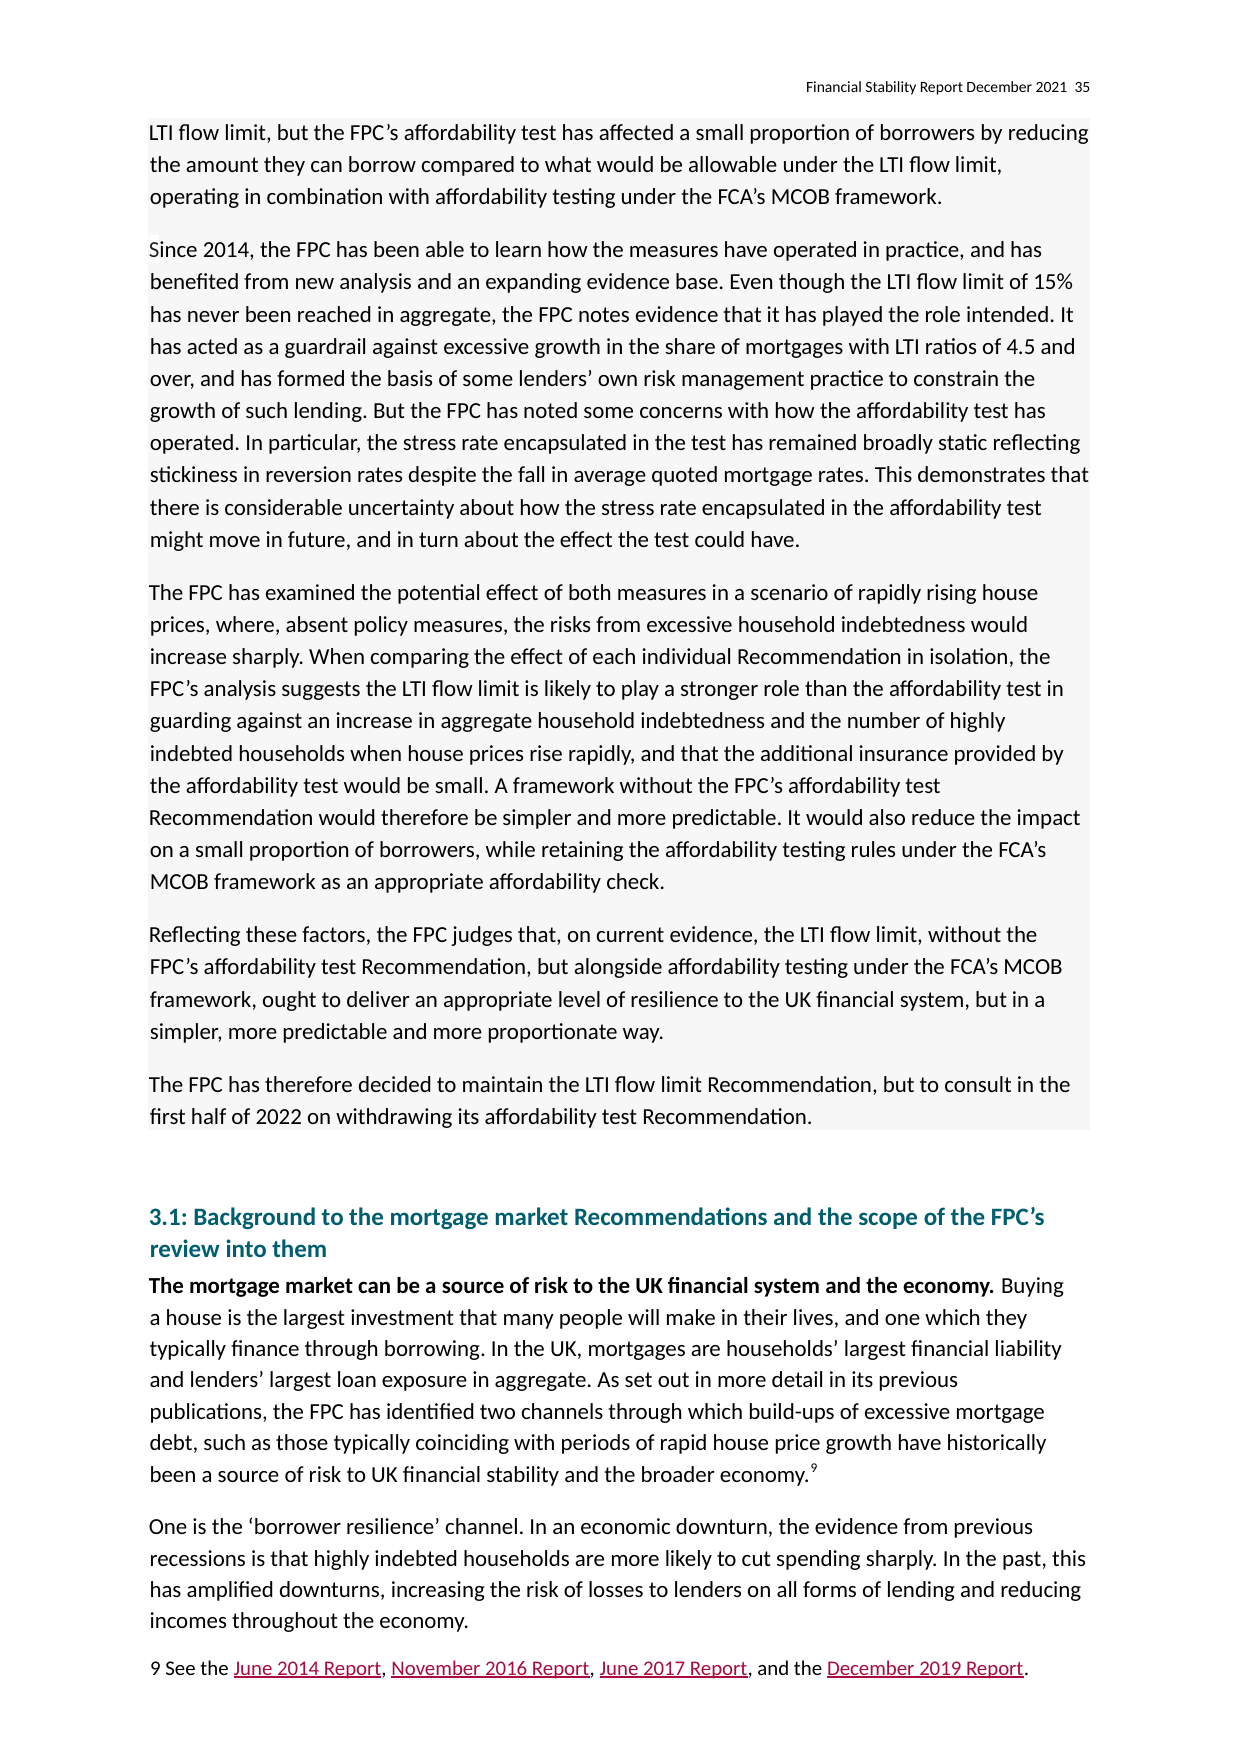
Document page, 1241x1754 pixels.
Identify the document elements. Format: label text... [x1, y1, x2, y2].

text LTI flow limit, but the FPC’s affordability test has affected a small proportion of borrowers by reducing the amount they can borrow compared to what would be allowable under the LTI flow limit, operating in combination with affordability testing under the FCA’s MCOB framework. [148, 118, 1090, 211]
text The FPC has examined the potential effect of both measures in a scenario of rapidly rising house prices, where, absent policy measures, the risks from excessive household indebtedness would increase sharply. When comparing the effect of each individual Recommendation in isolation, the FPC’s analysis suggests the LTI flow limit is likely to play a stronger role than the affordability test in guarding against an increase in aggregate household indebtedness and the number of highly indebted households when house prices rise rapidly, and that the additional insurance provided by the affordability test would be small. A framework without the FPC’s affordability test [148, 578, 1090, 799]
text The mortgage market can be a source of risk to the UK financial system and the economy. Buying a house is the largest investment that many people will make in their lives, and one which they typically finance through borrowing. In the UK, mortgages are households’ largest financial liability and lenders’ largest loan exposure in aggregate. As set out in more detail in its previous publications, the FPC has identified two channels through which build-ups of excessive mortgage debt, such as those typically coinciding with periods of rapid house price growth have historically been a source of risk to UK financial stability and the broader economy. [148, 1272, 1071, 1488]
text Since 2014, the FPC has been able to learn how the measures have operated in practice, and has benefited from new analysis and an expanding evidence base. Even though the LTI flow limit of 15% has never been reached in aggregate, the FPC notes evidence that it has played the role intended. It has acted as a guardrail against excessive growth in the share of mortgages with LTI ratios of 4.5 and over, and has formed the basis of some lenders’ own risk management practice to constrain the growth of such lending. But the FPC has noted some concerns with how the affordability test has operated. In particular, the stress rate encapsulated in the test has remained broadly static reflecting stickiness in reversion rates despite the fall in average quoted mortgage rates. This demonstrates that there is considerable uncertainty about how the stress rate encapsulated in the affordability test might move in future, and in turn about the effect the test could have. [148, 235, 1090, 553]
text Recommendation would therefore be simpler and more predictable. It would also reduce the impact on a small proportion of borrowers, while retaining the affordability testing rules under the FCA’s MCOB framework as an appropriate affordability check. [148, 803, 1090, 896]
text The FPC has therefore decided to maintain the LTI flow limit Recommendation, but to consult in the first half of 2022 on withdrawing its affordability test Recommendation. [148, 1070, 1090, 1130]
subtitle 3.1: Background to the mortgage market Recommendations and the scope of the FPC’s review into them [148, 1201, 1095, 1263]
text One is the ‘borrower resilience’ channel. In an economic downturn, the evidence from previous recessions is that highly indebted households are more likely to cut spending sharply. In the past, this has amplified downturns, increasing the risk of losses to lenders on all forms of lending and reducing incomes throughout the economy. [148, 1512, 1090, 1634]
text Reflecting these factors, the FPC judges that, on current evidence, the LTI flow limit, without the FPC’s affordability test Recommendation, but alongside affordability testing under the FCA’s MCOB framework, ought to deliver an appropriate level of resilience to the UK financial system, but in a simpler, more predictable and more proportionate way. [148, 920, 1090, 1045]
